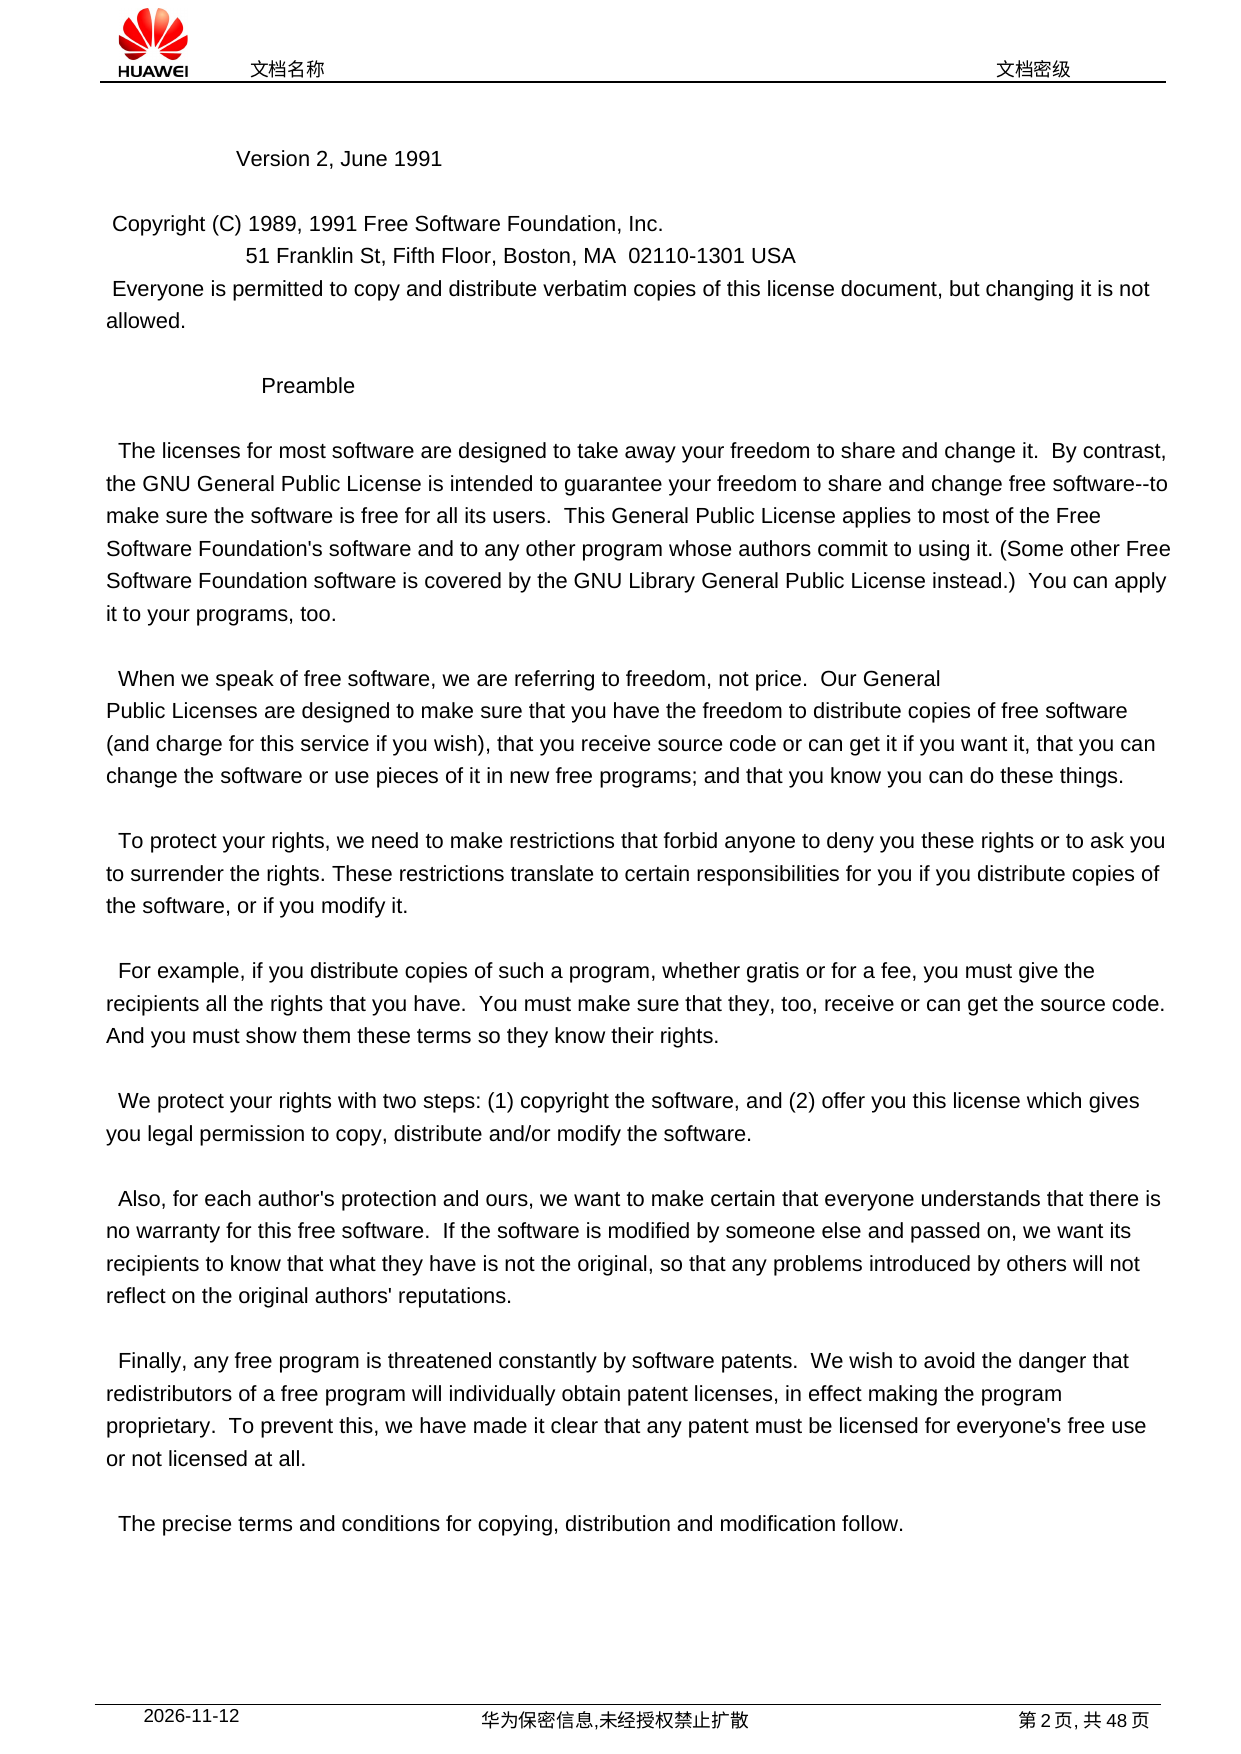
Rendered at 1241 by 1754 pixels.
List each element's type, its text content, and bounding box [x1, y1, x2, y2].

picture [118, 8, 188, 77]
text For example, if you distribute copies of such a program, whether gratis or for a fee, you must give the recipients all the rights that you have. You must make sure that they, too, receive or can get the source code. And you must show them these terms so they know their rights. [106, 954, 1172, 1052]
text Also, for each author's protection and ours, we want to make certain that everyone understands that there is no warranty for this free software. If the software is modified by someone else and passed on, we want its recipients to know that what they have is not the original, so that any problems introduced by others will not reflect on the original authors' reputations. [106, 1182, 1172, 1312]
text When we speak of free software, we are referring to freedom, not price. Our General [106, 662, 1172, 694]
text Everyone is permitted to copy and distribute verbatim copies of this license document, but changing it is not allowed. [106, 272, 1172, 337]
text 51 Franklin St, Fifth Floor, Boston, MA 02110-1301 USA [106, 239, 1172, 272]
text Public Licenses are designed to make sure that you have the freedom to distribute copies of free software (and charge for this service if you wish), that you receive source code or can get it if you want it, that you can change the software or use pieces of it in new free programs; and that you know you can do these things. [106, 694, 1172, 792]
text Copyright (C) 1989, 1991 Free Software Foundation, Inc. [106, 207, 1172, 239]
text To protect your rights, we need to make restrictions that forbid anyone to deny you these rights or to ask you to surrender the rights. These restrictions translate to certain responsibilities for you if you distribute copies of the software, or if you modify it. [106, 824, 1172, 922]
text Version 2, June 1991 [106, 142, 1172, 174]
text The licenses for most software are designed to take away your freedom to share and change it. By contrast, the GNU General Public License is intended to guarantee your freedom to share and change free software--to make sure the software is free for all its users. This General Public License applies to most of the Free Software Foundation's software and to any other program whose authors commit to using it. (Some other Free Software Foundation software is covered by the GNU Library General Public License instead.) You can apply it to your programs, too. [106, 434, 1172, 629]
text The precise terms and conditions for copying, distribution and modification follow. [106, 1507, 1172, 1539]
text Preamble [106, 369, 1172, 402]
text We protect your rights with two steps: (1) copyright the software, and (2) offer you this license which gives you legal permission to copy, distribute and/or modify the software. [106, 1084, 1172, 1149]
text Finally, any free program is threatened constantly by software patents. We wish to avoid the danger that redistributors of a free program will individually obtain patent licenses, in effect making the program proprietary. To prevent this, we have made it clear that any patent must be licensed for everyone's free use or not licensed at all. [106, 1344, 1172, 1474]
